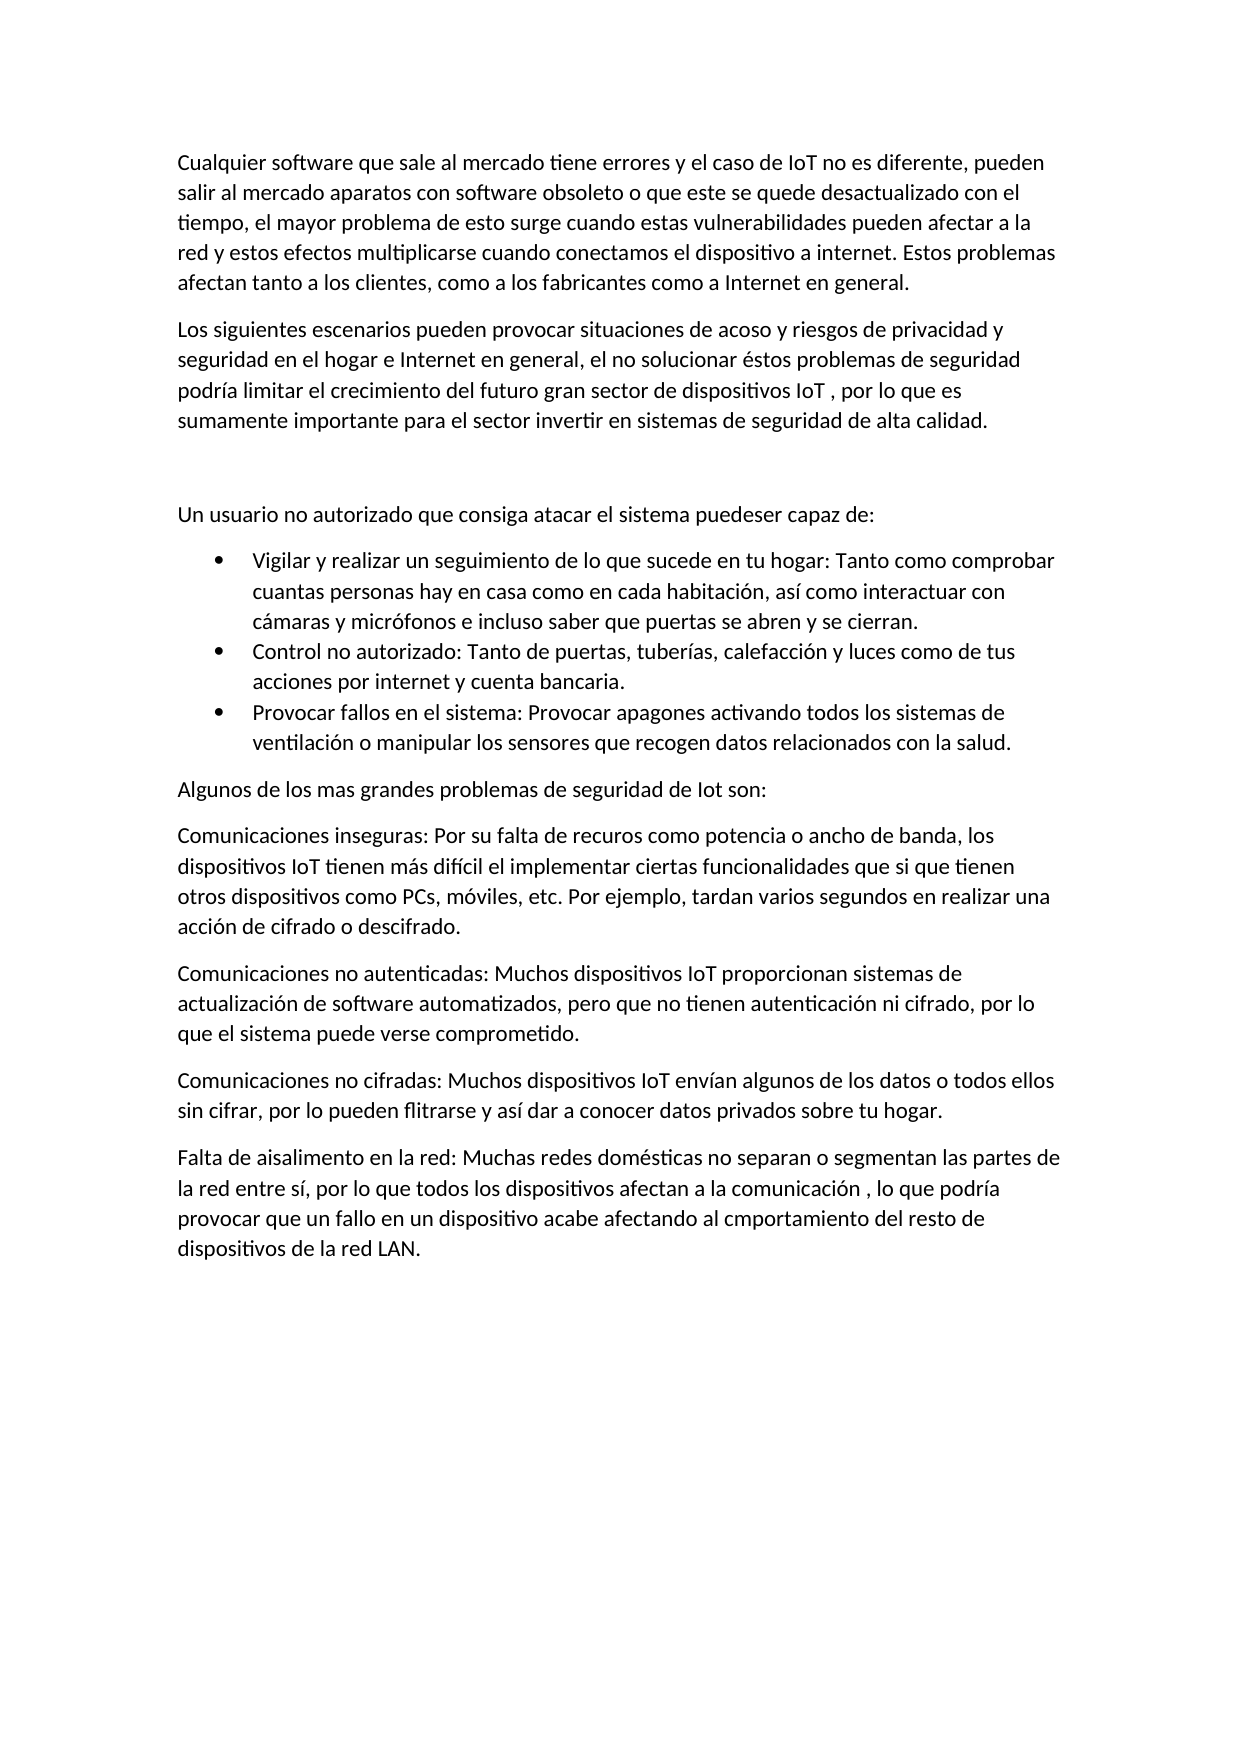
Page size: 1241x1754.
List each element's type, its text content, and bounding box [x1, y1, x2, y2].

text Cualquier software que sale al mercado tiene errores y el caso de IoT no es diferente, pueden salir al mercado aparatos con software obsoleto o que este se quede desactualizado con el tiempo, el mayor problema de esto surge cuando estas vulnerabilidades pueden afectar a la red y estos efectos multiplicarse cuando conectamos el dispositivo a internet. Estos problemas afectan tanto a los clientes, como a los fabricantes como a Internet en general. [177, 148, 1063, 296]
text Comunicaciones inseguras: Por su falta de recuros como potencia o ancho de banda, los dispositivos IoT tienen más difícil el implementar ciertas funcionalidades que si que tienen otros dispositivos como PCs, móviles, etc. Por ejemplo, tardan varios segundos en realizar una acción de cifrado o descifrado. [177, 822, 1063, 940]
list Control no autorizado: Tanto de puertas, tuberías, calefacción y luces como de tus acciones por internet y cuenta bancaria. [215, 637, 1063, 695]
text Los siguientes escenarios pueden provocar situaciones de acoso y riesgos de privacidad y seguridad en el hogar e Internet en general, el no solucionar éstos problemas de seguridad podría limitar el crecimiento del futuro gran sector de dispositivos IoT , por lo que es sumamente importante para el sector invertir en sistemas de seguridad de alta calidad. [177, 315, 1063, 434]
text Un usuario no autorizado que consiga atacar el sistema puedeser capaz de: [177, 500, 1063, 528]
list Vigilar y realizar un seguimiento de lo que sucede en tu hogar: Tanto como comprobar cuantas personas hay en casa como en cada habitación, así como interactuar con cámaras y micrófonos e incluso saber que puertas se abren y se cierran. [215, 547, 1063, 635]
text Comunicaciones no autenticadas: Muchos dispositivos IoT proporcionan sistemas de actualización de software automatizados, pero que no tienen autenticación ni cifrado, por lo que el sistema puede verse comprometido. [177, 959, 1063, 1047]
text Falta de aisalimento en la red: Muchas redes domésticas no separan o segmentan las partes de la red entre sí, por lo que todos los dispositivos afectan a la comunicación , lo que podría provocar que un fallo en un dispositivo acabe afectando al cmportamiento del resto de dispositivos de la red LAN. [177, 1143, 1063, 1262]
text Algunos de los mas grandes problemas de seguridad de Iot son: [177, 775, 1063, 803]
text Comunicaciones no cifradas: Muchos dispositivos IoT envían algunos de los datos o todos ellos sin cifrar, por lo pueden flitrarse y así dar a conocer datos privados sobre tu hogar. [177, 1066, 1063, 1124]
list Provocar fallos en el sistema: Provocar apagones activando todos los sistemas de ventilación o manipular los sensores que recogen datos relacionados con la salud. [215, 698, 1063, 756]
